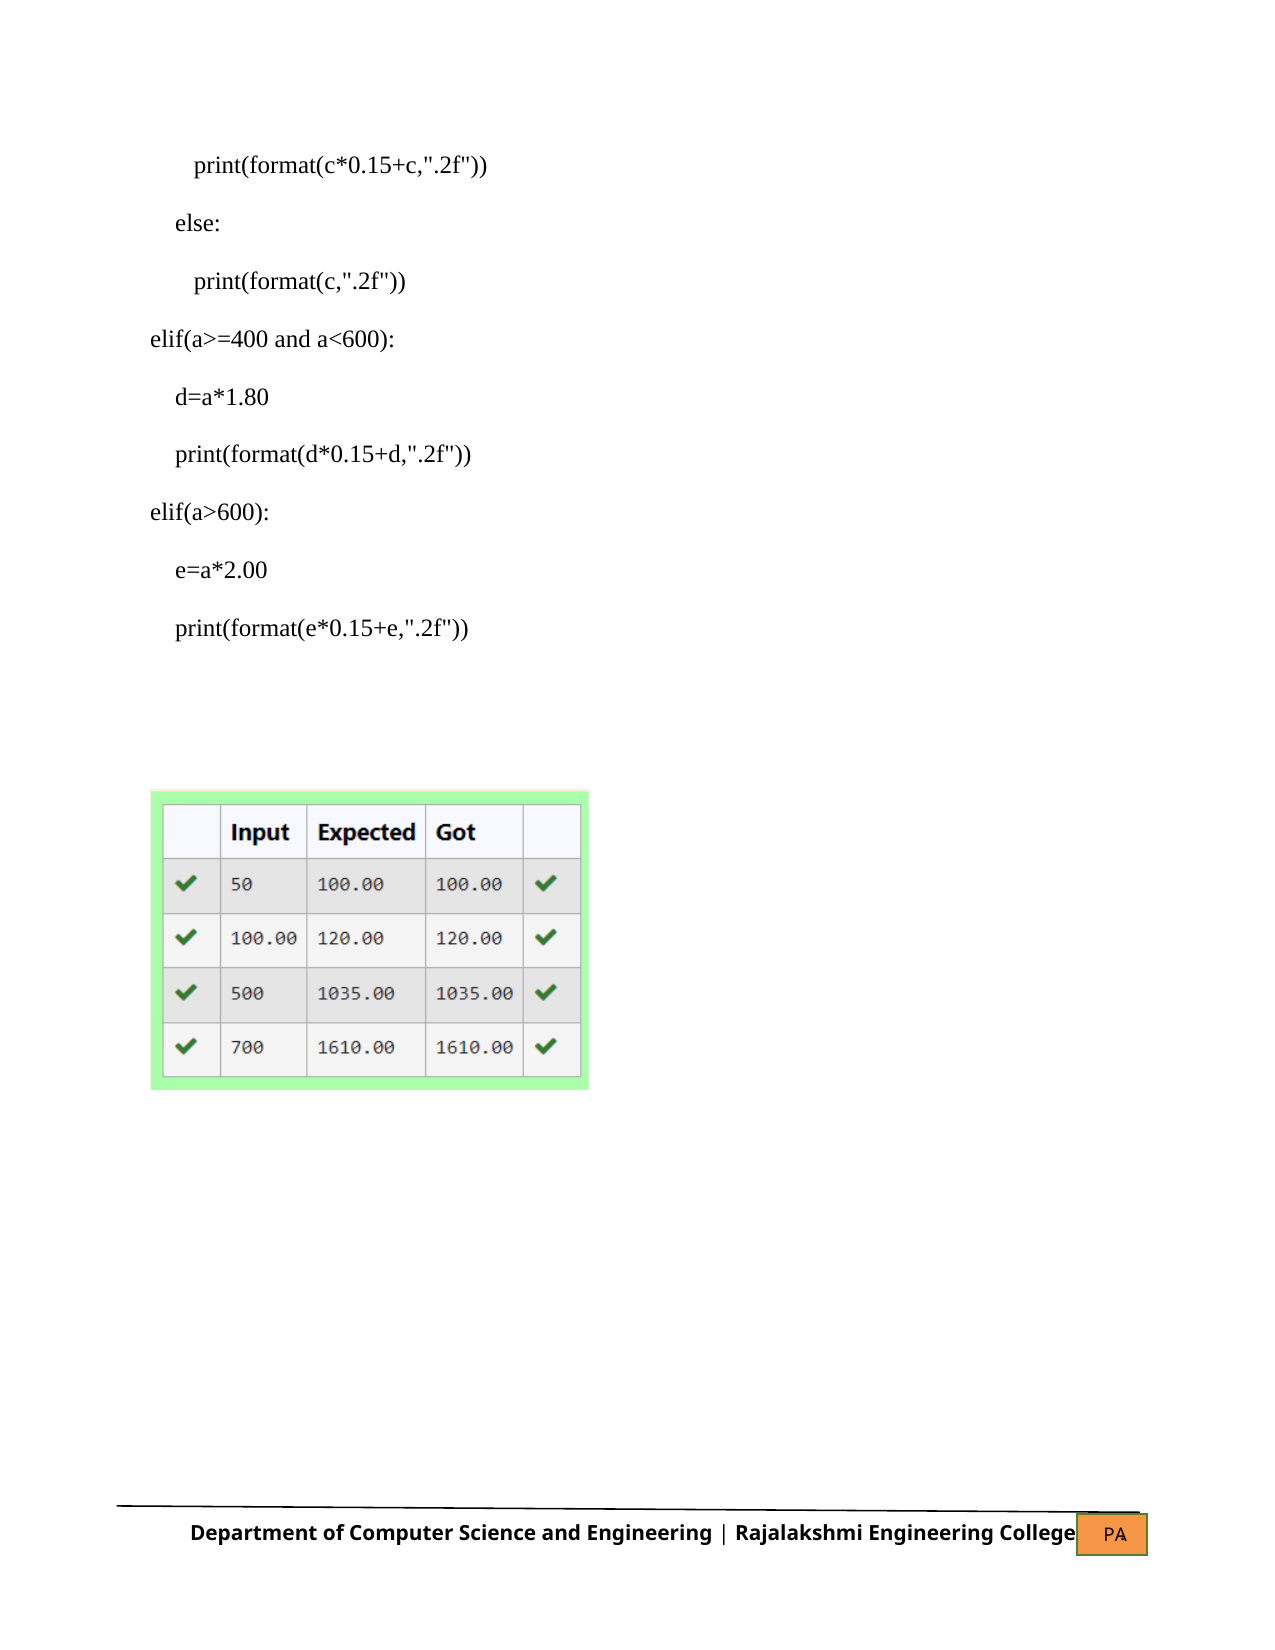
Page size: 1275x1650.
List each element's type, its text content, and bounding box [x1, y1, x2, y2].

text print(format(e*0.15+e,".2f")) [150, 613, 1125, 642]
text print(format(c*0.15+c,".2f")) [150, 150, 1125, 179]
picture [150, 789, 589, 1090]
text print(format(d*0.15+d,".2f")) [150, 439, 1125, 468]
text elif(a>600): [150, 497, 1125, 526]
text d=a*1.80 [150, 382, 1125, 410]
text else: [150, 208, 1125, 237]
text print(format(c,".2f")) [150, 266, 1125, 294]
text elif(a>=400 and a<600): [150, 324, 1125, 352]
text e=a*2.00 [150, 555, 1125, 584]
